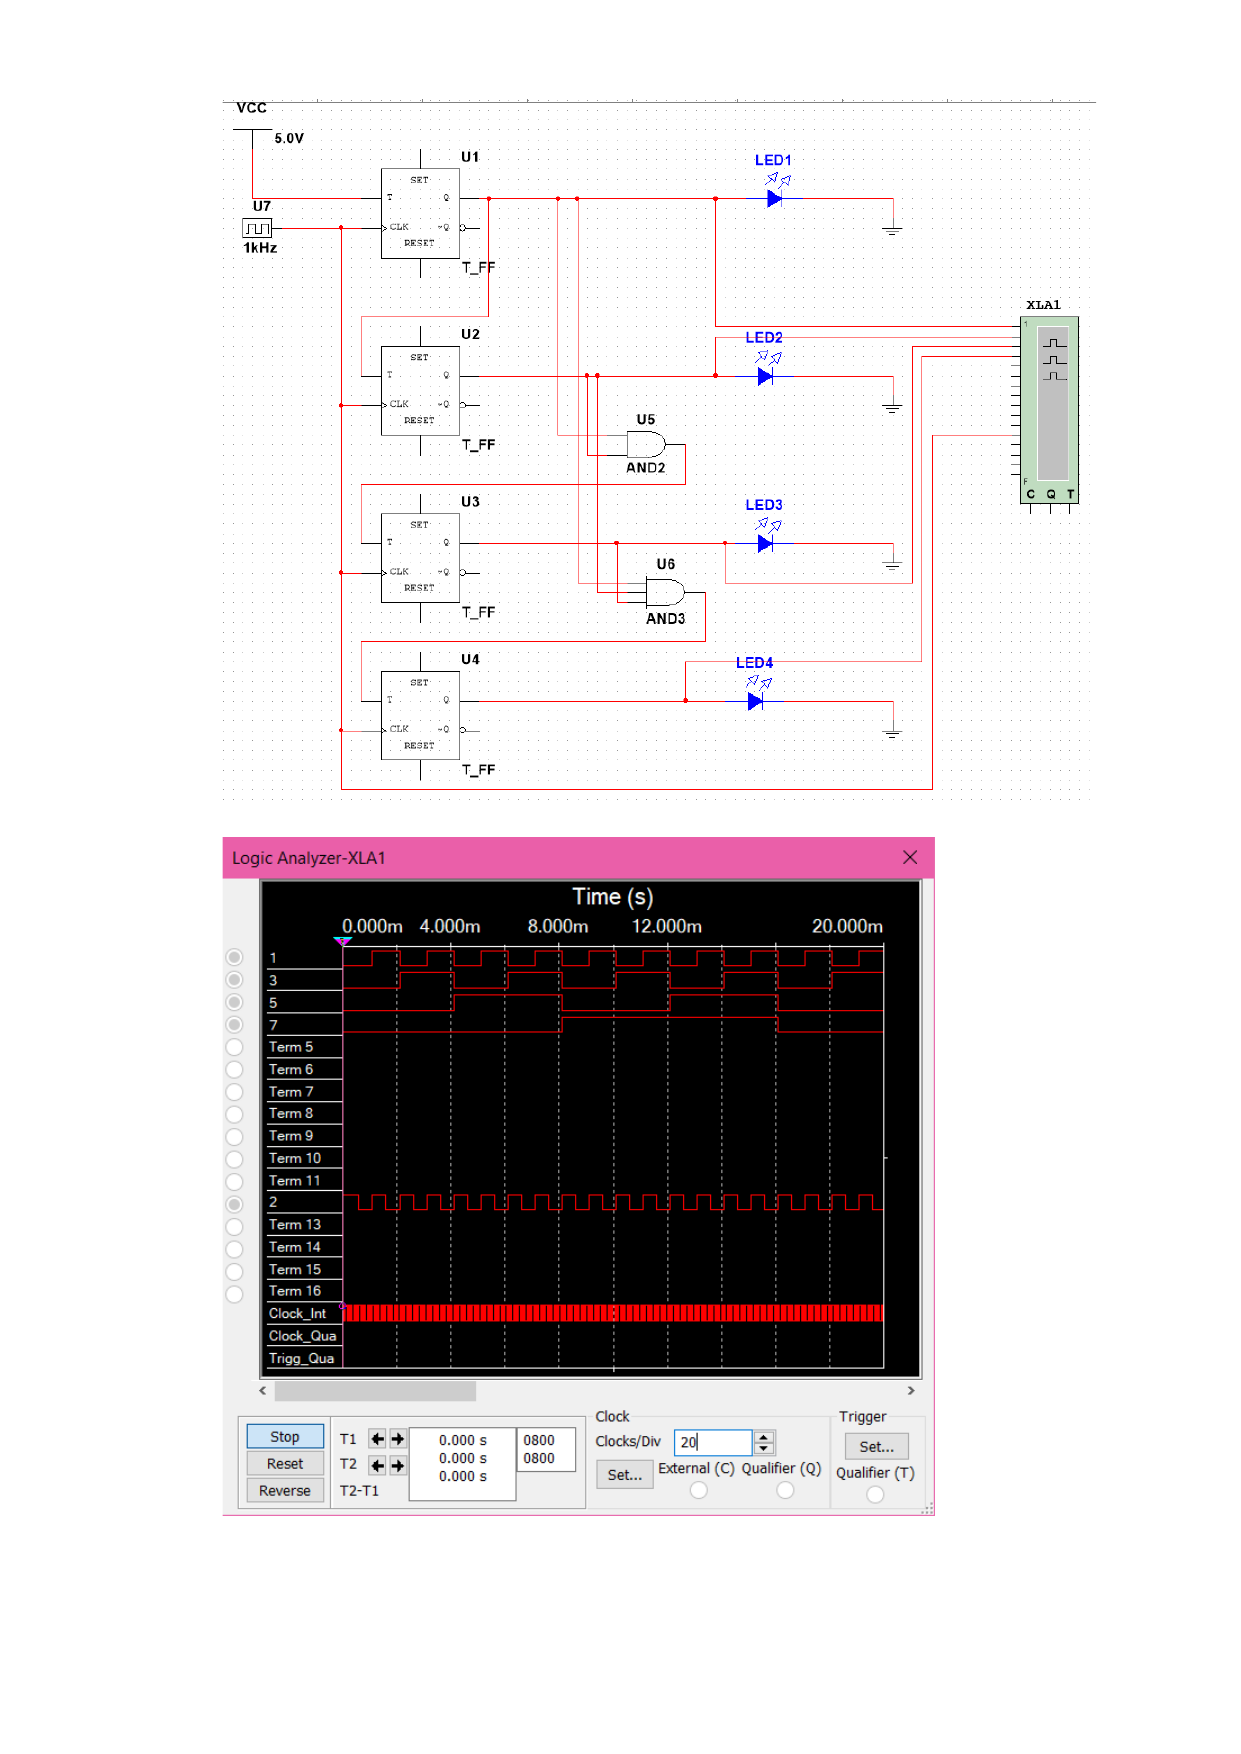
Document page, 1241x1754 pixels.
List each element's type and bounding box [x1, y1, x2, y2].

picture [222, 837, 935, 1516]
picture [222, 99, 1097, 809]
